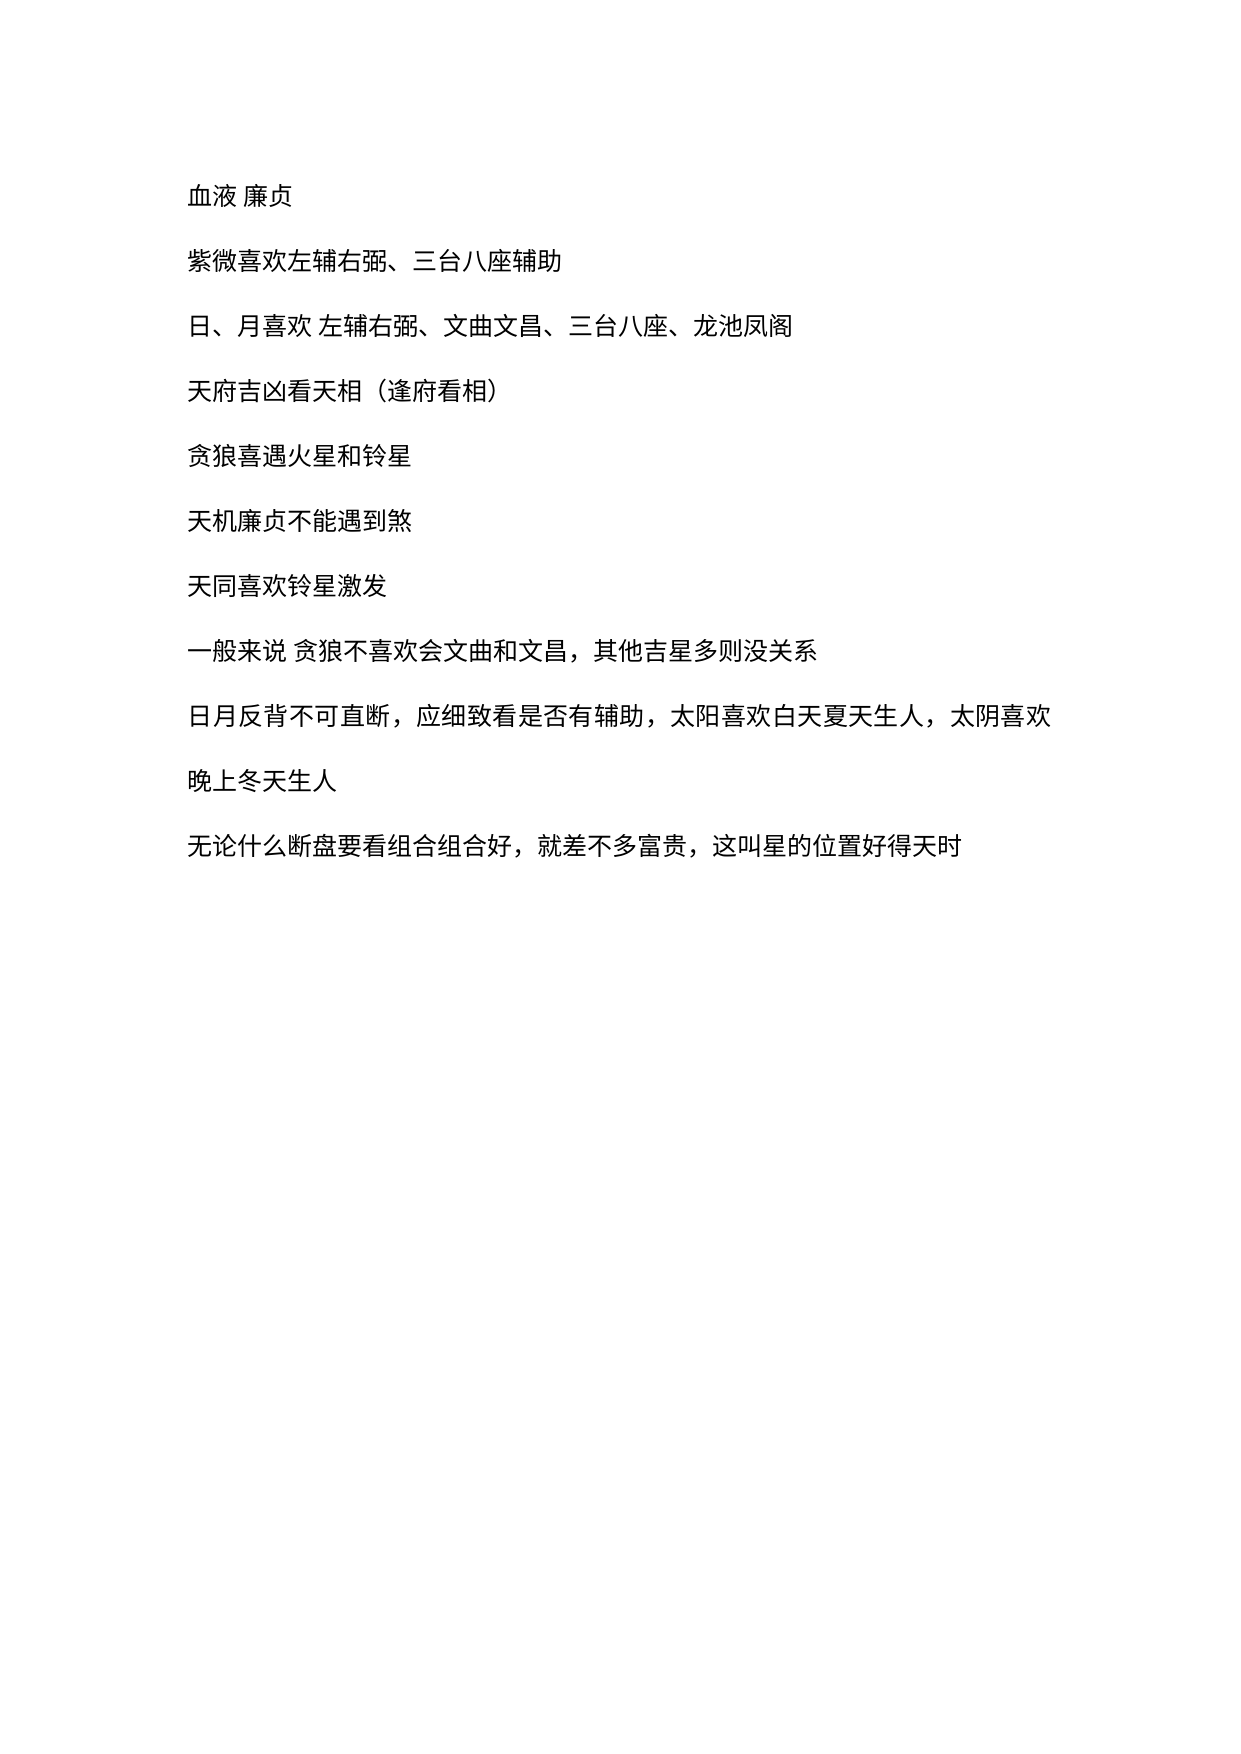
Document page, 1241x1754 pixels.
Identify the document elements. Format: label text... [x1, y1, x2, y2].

text 紫微喜欢左辅右弼、三台八座辅助 [187, 227, 1053, 292]
text 天机廉贞不能遇到煞 [187, 487, 1053, 552]
text 天府吉凶看天相（逢府看相） [187, 357, 1053, 422]
text 血液 廉贞 [187, 162, 1053, 227]
text 贪狼喜遇火星和铃星 [187, 422, 1053, 487]
text 天同喜欢铃星激发 [187, 552, 1053, 617]
text 一般来说 贪狼不喜欢会文曲和文昌，其他吉星多则没关系 [187, 617, 1053, 682]
text 日、月喜欢 左辅右弼、文曲文昌、三台八座、龙池凤阁 [187, 292, 1053, 357]
text 无论什么断盘要看组合组合好，就差不多富贵，这叫星的位置好得天时 [187, 812, 1053, 877]
text 日月反背不可直断，应细致看是否有辅助，太阳喜欢白天夏天生人，太阴喜欢晚上冬天生人 [187, 682, 1053, 812]
